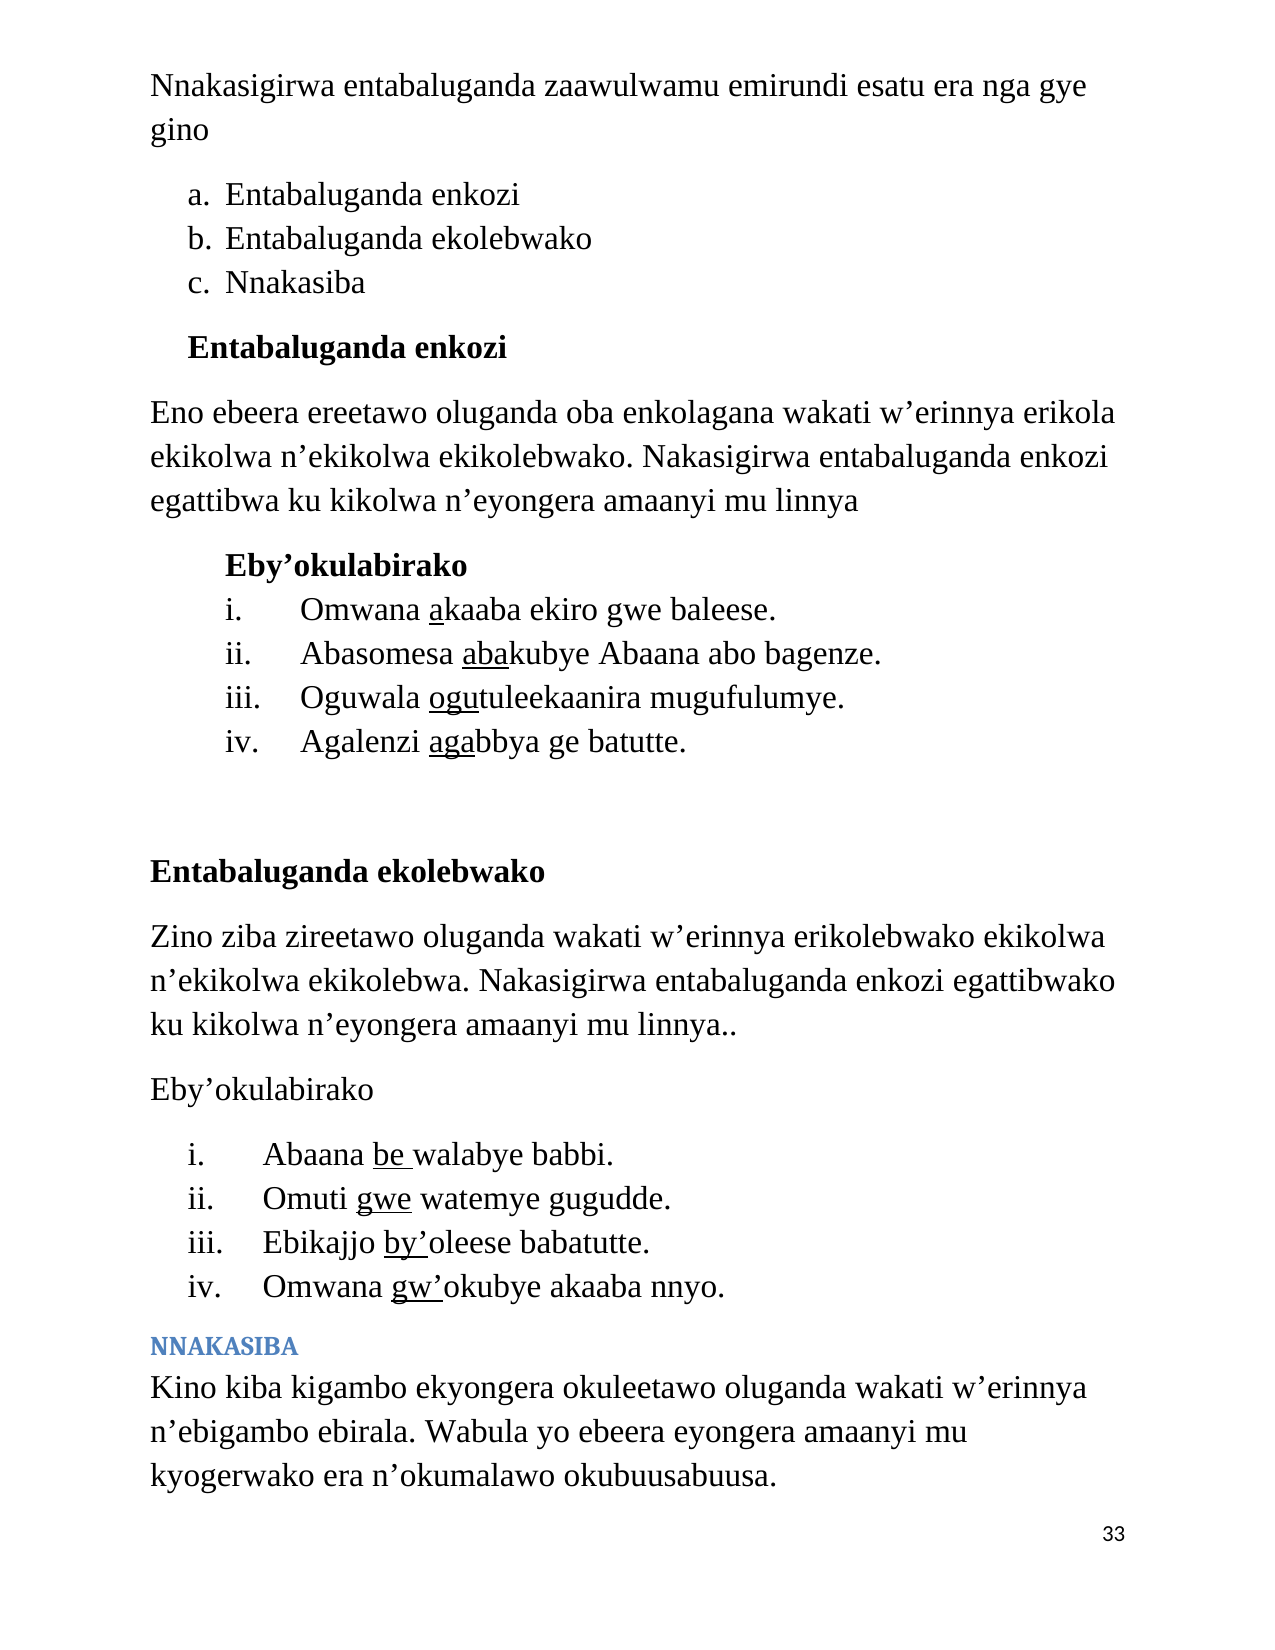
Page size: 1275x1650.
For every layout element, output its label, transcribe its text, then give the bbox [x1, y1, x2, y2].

list Omuti gwe watemye gugudde. [187, 1178, 1125, 1217]
text Entabaluganda ekolebwako [150, 852, 1125, 890]
list Ebikajjo by’oleese babatutte. [187, 1222, 1125, 1261]
text Eby’okulabirako [150, 1069, 1125, 1108]
text Eno ebeera ereetawo oluganda oba enkolagana wakati w’erinnya erikola ekikolwa n’ekikolwa ekikolebwako. Nakasigirwa entabaluganda enkozi egattibwa ku kikolwa n’eyongera amaanyi mu linnya [150, 392, 1125, 519]
list Abasomesa abakubye Abaana abo bagenze. [225, 634, 1125, 672]
text Kino kiba kigambo ekyongera okuleetawo oluganda wakati w’erinnya n’ebigambo ebirala. Wabula yo ebeera eyongera amaanyi mu kyogerwako era n’okumalawo okubuusabuusa. [150, 1367, 1125, 1494]
list Agalenzi agabbya ge batutte. [225, 722, 1125, 760]
subtitle NNAKASIBA [150, 1331, 1125, 1363]
text Entabaluganda enkozi [187, 328, 1125, 366]
list Omwana akaaba ekiro gwe baleese. [225, 589, 1125, 628]
list Abaana be walabye babbi. [187, 1134, 1125, 1173]
text Zino ziba zireetawo oluganda wakati w’erinnya erikolebwako ekikolwa n’ekikolwa ekikolebwa. Nakasigirwa entabaluganda enkozi egattibwako ku kikolwa n’eyongera amaanyi mu linnya.. [150, 916, 1125, 1043]
list Oguwala ogutuleekaanira mugufulumye. [225, 678, 1125, 716]
list Entabaluganda ekolebwako [187, 219, 1125, 257]
list Entabaluganda enkozi [187, 174, 1125, 213]
list Omwana gw’okubye akaaba nnyo. [187, 1267, 1125, 1305]
text Nnakasigirwa entabaluganda zaawulwamu emirundi esatu era nga gye gino [150, 66, 1125, 148]
list Nnakasiba [187, 263, 1125, 301]
list Eby’okulabirako [225, 546, 1125, 584]
